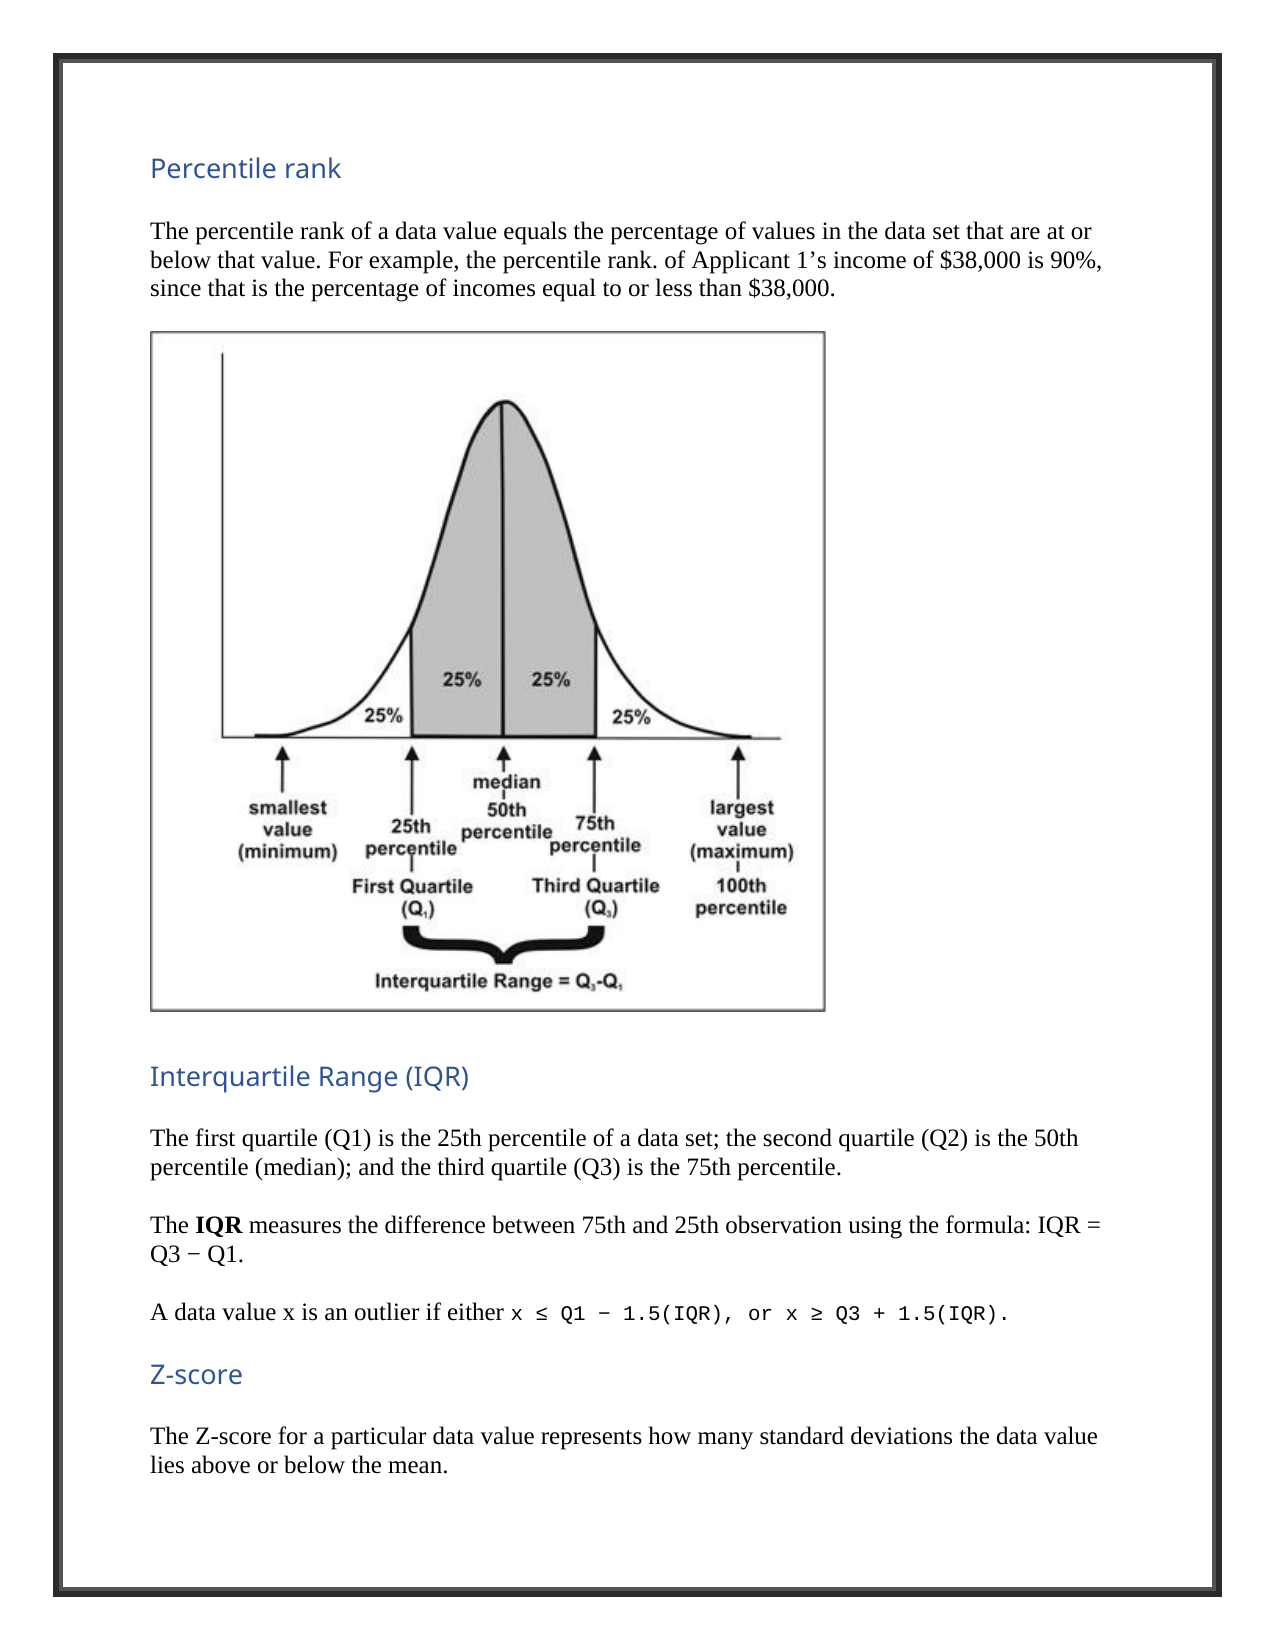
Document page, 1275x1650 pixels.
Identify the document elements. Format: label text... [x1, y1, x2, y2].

picture [150, 512, 826, 1194]
text The pth percentile of a data set is the data value such that p percent of the values in the data set are at or below this value. The 50th percentile is the median. For example, the median income is $32,150, and 50% of the data values lie at or below this value. [150, 216, 1125, 302]
text The IQR measures the difference between 75th and 25th observation using the formula: IQR = Q3 − Q1. [150, 1391, 1125, 1449]
subtitle Percentile [150, 150, 1125, 187]
subtitle Interquartile Range (IQR) [150, 1239, 1125, 1276]
text The percentile rank of a data value equals the percentage of values in the data set that are at or below that value. For example, the percentile rank. of Applicant 1’s income of $38,000 is 90%, since that is the percentage of incomes equal to or less than $38,000. [150, 397, 1125, 484]
text The first quartile (Q1) is the 25th percentile of a data set; the second quartile (Q2) is the 50th percentile (median); and the third quartile (Q3) is the 75th percentile. [150, 1305, 1125, 1362]
subtitle Percentile rank [150, 331, 1125, 368]
